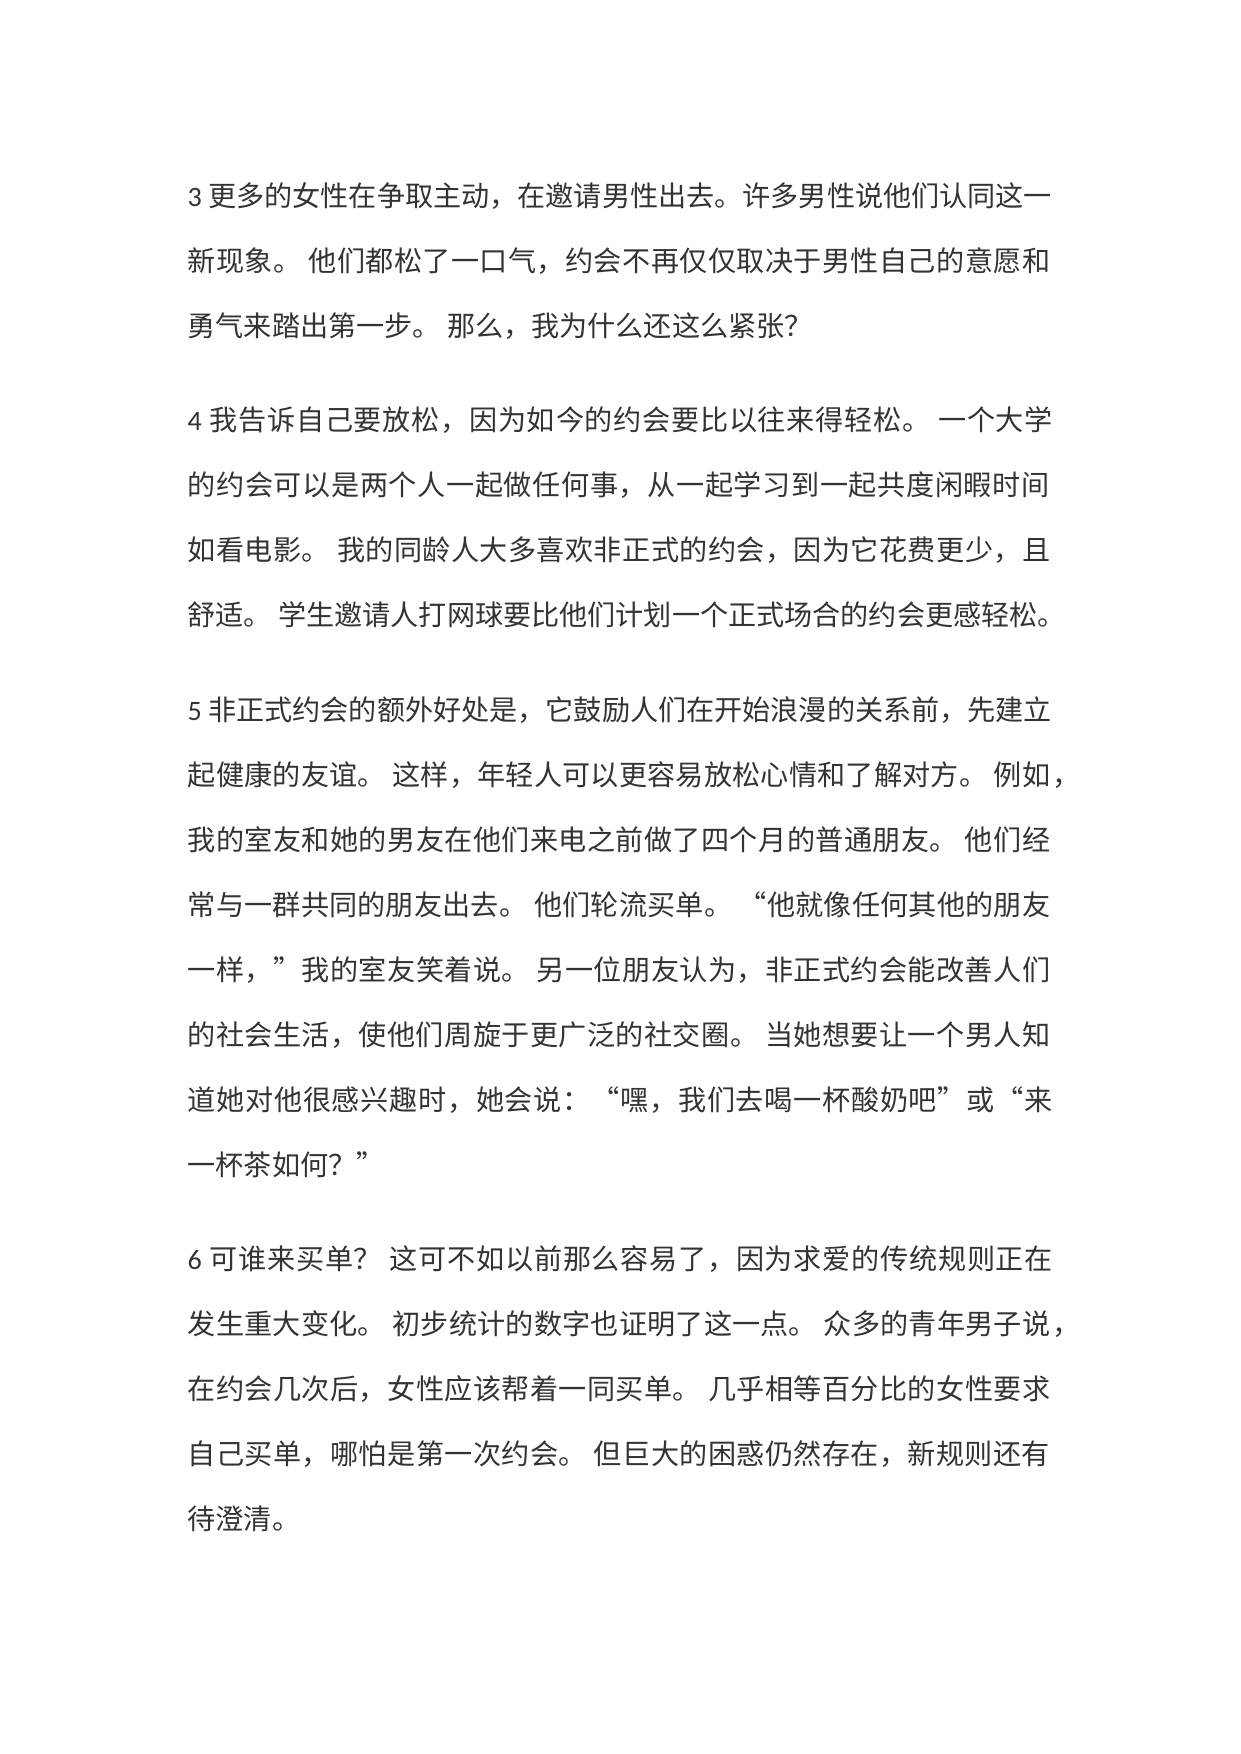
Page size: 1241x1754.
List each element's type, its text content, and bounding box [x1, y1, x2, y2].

text 3 更多的女性在争取主动，在邀请男性出去。许多男性说他们认同这一新现象。 他们都松了一口气，约会不再仅仅取决于男性自己的意愿和勇气来踏出第一步。 那么，我为什么还这么紧张？ [187, 162, 1053, 357]
text 5 非正式约会的额外好处是，它鼓励人们在开始浪漫的关系前，先建立起健康的友谊。 这样，年轻人可以更容易放松心情和了解对方。 例如，我的室友和她的男友在他们来电之前做了四个月的普通朋友。 他们经常与一群共同的朋友出去。 他们轮流买单。 “他就像任何其他的朋友一样，”我的室友笑着说。 另一位朋友认为，非正式约会能改善人们的社会生活，使他们周旋于更广泛的社交圈。 当她想要让一个男人知道她对他很感兴趣时，她会说：“嘿，我们去喝一杯酸奶吧”或“来一杯茶如何？” [187, 675, 1053, 1195]
text 6 可谁来买单？ 这可不如以前那么容易了，因为求爱的传统规则正在发生重大变化。 初步统计的数字也证明了这一点。 众多的青年男子说，在约会几次后，女性应该帮着一同买单。 几乎相等百分比的女性要求自己买单，哪怕是第一次约会。 但巨大的困惑仍然存在，新规则还有待澄清。 [187, 1224, 1053, 1549]
text 4 我告诉自己要放松，因为如今的约会要比以往来得轻松。 一个大学的约会可以是两个人一起做任何事，从一起学习到一起共度闲暇时间，如看电影。 我的同龄人大多喜欢非正式的约会，因为它花费更少，且舒适。 学生邀请人打网球要比他们计划一个正式场合的约会更感轻松。 [187, 386, 1053, 646]
